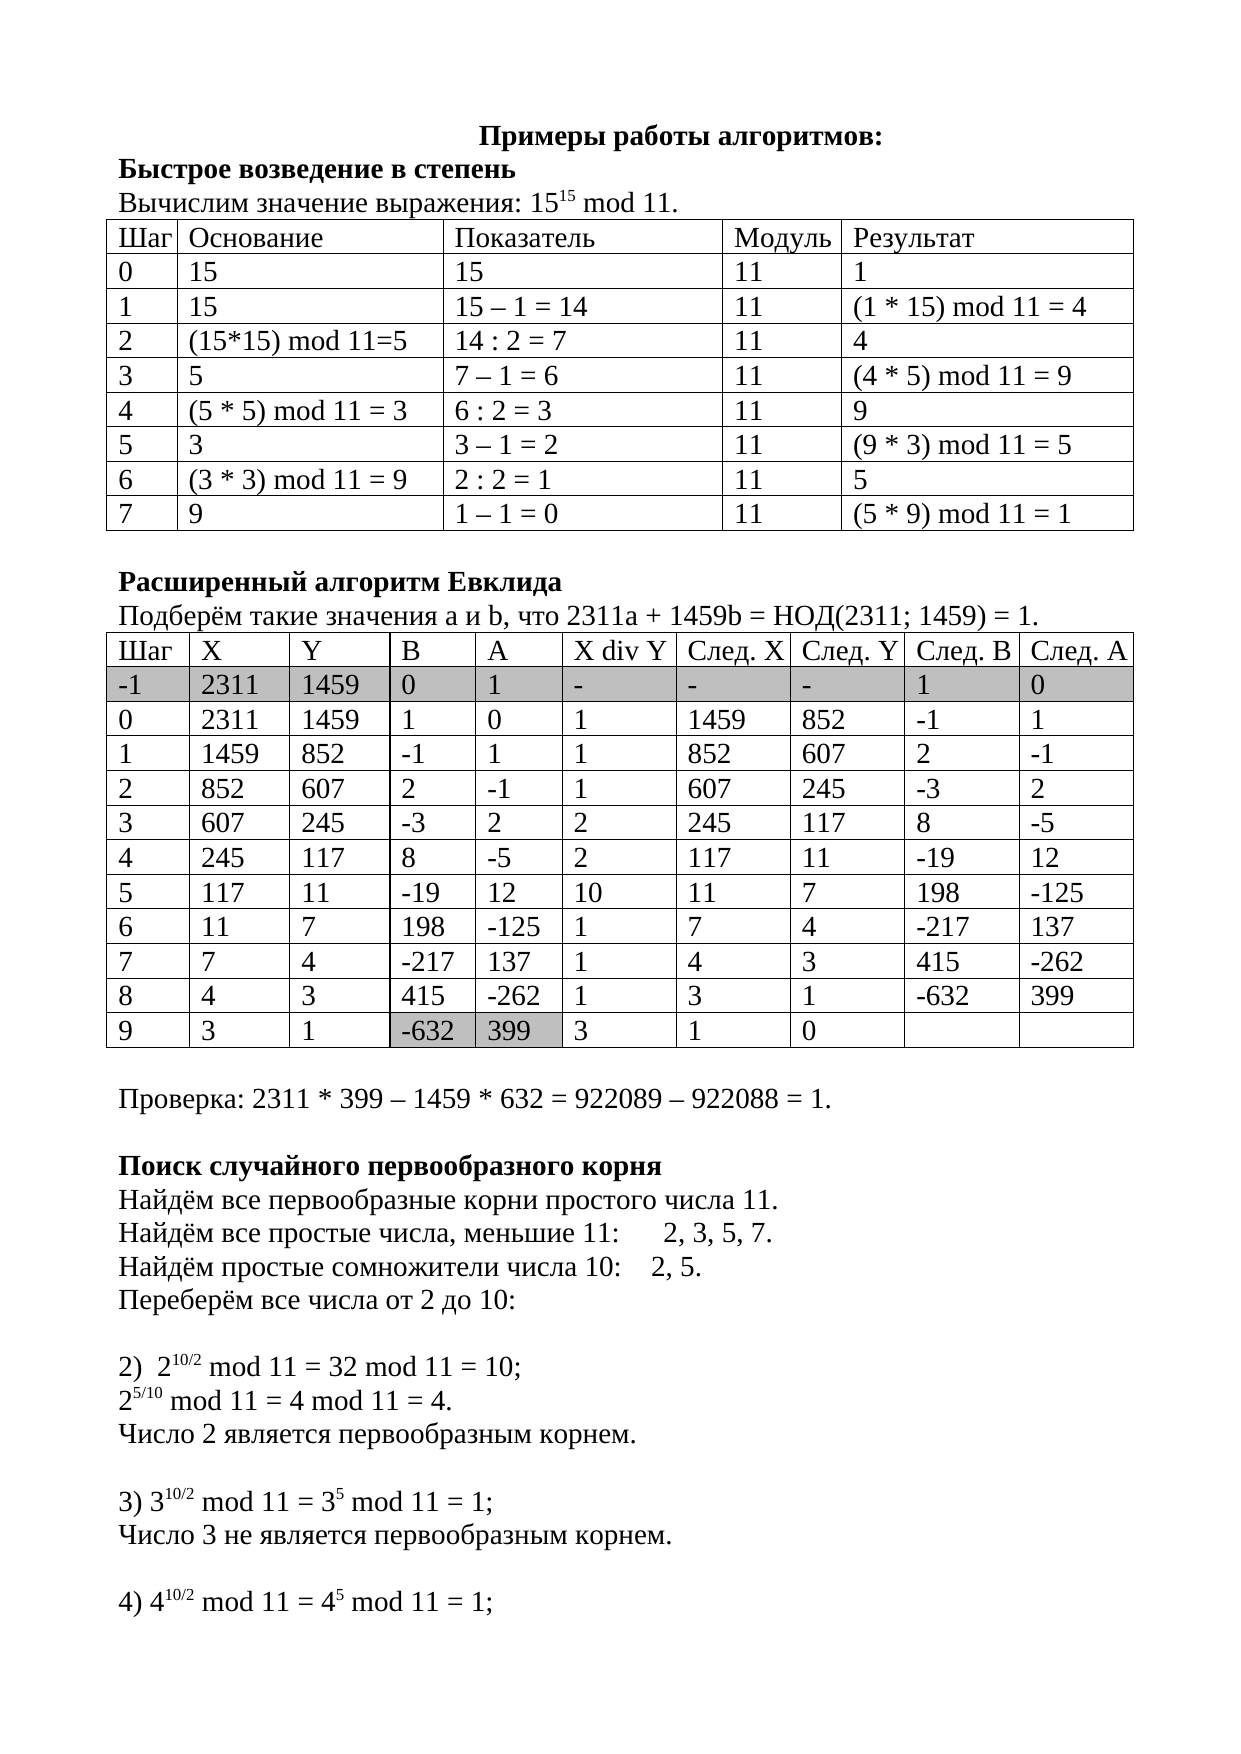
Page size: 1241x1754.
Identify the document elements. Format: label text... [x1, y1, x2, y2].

table_cell 11 [723, 393, 841, 426]
table_cell 2 [905, 736, 1019, 770]
table_cell (3 * 3) mod 11 = 9 [178, 462, 443, 495]
table_cell 8 [905, 806, 1019, 839]
table_header Модуль [723, 220, 841, 253]
table_header Y [290, 633, 389, 666]
table_cell 2311 [190, 702, 289, 735]
table_cell -217 [391, 944, 475, 977]
table_cell 11 [791, 840, 904, 874]
table_header След. Y [791, 633, 904, 666]
table_cell -5 [476, 840, 562, 874]
table_cell 15 [178, 254, 443, 288]
table_cell -1 [905, 702, 1019, 735]
text Найдём все простые числа, меньшие 11: 2, 3, 5, 7. [118, 1215, 1240, 1249]
table_cell -1 [476, 771, 562, 804]
table_cell 3 [290, 979, 389, 1012]
table_cell 1 [476, 736, 562, 770]
table_cell (4 * 5) mod 11 = 9 [842, 358, 1133, 392]
table_cell 9 [178, 496, 443, 530]
table_cell 1459 [290, 702, 389, 735]
table_cell 7 [190, 944, 289, 977]
text 3) 310/2 mod 11 = 35 mod 11 = 1; [118, 1484, 1240, 1517]
text 2) 210/2 mod 11 = 32 mod 11 = 10; [118, 1349, 1240, 1383]
table_cell 198 [905, 875, 1019, 908]
table_cell 12 [476, 875, 562, 908]
table_cell 3 [107, 806, 189, 839]
table_cell 11 [190, 909, 289, 943]
table_cell 11 [723, 358, 841, 392]
text Проверка: 2311 * 399 – 1459 * 632 = 922089 – 922088 = 1. [118, 1081, 1240, 1115]
table_header Основание [178, 220, 443, 253]
table_cell -1 [391, 736, 475, 770]
text 4) 410/2 mod 11 = 45 mod 11 = 1; [118, 1584, 1240, 1618]
table_cell 117 [791, 806, 904, 839]
text 25/10 mod 11 = 4 mod 11 = 4. [118, 1383, 1240, 1417]
table_cell 0 [791, 1013, 904, 1047]
table_cell -632 [391, 1013, 475, 1047]
table_cell 0 [107, 702, 189, 735]
table_cell 5 [842, 462, 1133, 495]
table_cell 1 [1020, 702, 1133, 735]
table_cell 9 [107, 1013, 189, 1047]
table_cell 852 [290, 736, 389, 770]
table_cell 3 [677, 979, 790, 1012]
table_cell 852 [677, 736, 790, 770]
table_cell 1 [677, 1013, 790, 1047]
table_cell 2 : 2 = 1 [444, 462, 722, 495]
text Подберём такие значения a и b, что 2311a + 1459b = НОД(2311; 1459) = 1. [118, 598, 1240, 632]
table_cell 11 [723, 427, 841, 461]
table_cell 2 [476, 806, 562, 839]
table_cell 11 [723, 462, 841, 495]
table_cell 117 [677, 840, 790, 874]
table_cell [1020, 1013, 1133, 1047]
table_cell 245 [791, 771, 904, 804]
table_cell -5 [1020, 806, 1133, 839]
table_cell 117 [290, 840, 389, 874]
table_cell -125 [1020, 875, 1133, 908]
table_cell 15 [444, 254, 722, 288]
table_cell 11 [290, 875, 389, 908]
table_cell 399 [476, 1013, 562, 1047]
table_cell 3 [791, 944, 904, 977]
table_cell 4 [190, 979, 289, 1012]
table_cell 9 [842, 393, 1133, 426]
table_cell -1 [107, 667, 189, 701]
table_cell (1 * 15) mod 11 = 4 [842, 289, 1133, 322]
table_cell 7 [290, 909, 389, 943]
table_cell 6 : 2 = 3 [444, 393, 722, 426]
table_cell 1 [290, 1013, 389, 1047]
table_cell 2 [107, 771, 189, 804]
table_cell 245 [677, 806, 790, 839]
table_cell 3 [190, 1013, 289, 1047]
table_header Результат [842, 220, 1133, 253]
table_cell [905, 1013, 1019, 1047]
text Число 3 не является первообразным корнем. [118, 1517, 1240, 1551]
text Поиск случайного первообразного корня [118, 1148, 1240, 1182]
table_cell 14 : 2 = 7 [444, 324, 722, 357]
table_cell (9 * 3) mod 11 = 5 [842, 427, 1133, 461]
table_cell 1 [563, 702, 676, 735]
table_cell - [791, 667, 904, 701]
table_cell 1 [905, 667, 1019, 701]
table_cell 6 [107, 909, 189, 943]
table_cell 1 [563, 771, 676, 804]
table_cell 4 [842, 324, 1133, 357]
table_header Шаг [107, 633, 189, 666]
table_cell 3 – 1 = 2 [444, 427, 722, 461]
table_cell 1 [476, 667, 562, 701]
table_cell 11 [723, 324, 841, 357]
table_cell 1459 [677, 702, 790, 735]
text Примеры работы алгоритмов: [118, 118, 1240, 152]
table_cell 10 [563, 875, 676, 908]
table_cell 5 [107, 427, 177, 461]
table_header Показатель [444, 220, 722, 253]
table_cell 4 [791, 909, 904, 943]
table_cell 3 [563, 1013, 676, 1047]
table_cell -262 [1020, 944, 1133, 977]
table_cell 2 [563, 806, 676, 839]
table_cell 15 [178, 289, 443, 322]
table_cell 2 [391, 771, 475, 804]
table_cell 2 [107, 324, 177, 357]
table_cell 607 [290, 771, 389, 804]
table_cell 852 [190, 771, 289, 804]
table_cell 0 [391, 667, 475, 701]
table_cell 1 [391, 702, 475, 735]
table_cell 245 [190, 840, 289, 874]
table_cell 137 [476, 944, 562, 977]
table_cell 2311 [190, 667, 289, 701]
table_cell (5 * 5) mod 11 = 3 [178, 393, 443, 426]
table_cell 415 [391, 979, 475, 1012]
table_cell -217 [905, 909, 1019, 943]
table_cell - [677, 667, 790, 701]
text Найдём простые сомножители числа 10: 2, 5. [118, 1249, 1240, 1282]
table_cell 8 [391, 840, 475, 874]
table_cell 1 – 1 = 0 [444, 496, 722, 530]
table_cell 15 – 1 = 14 [444, 289, 722, 322]
table_cell -19 [391, 875, 475, 908]
table_cell 1 [791, 979, 904, 1012]
table_header X [190, 633, 289, 666]
text Расширенный алгоритм Евклида [118, 564, 1240, 598]
table_cell 1 [563, 736, 676, 770]
table_cell 7 [107, 944, 189, 977]
table_header След. A [1020, 633, 1133, 666]
table_cell 4 [107, 840, 189, 874]
table_cell 607 [677, 771, 790, 804]
table_header Шаг [107, 220, 177, 253]
table_cell 1459 [290, 667, 389, 701]
table_cell - [563, 667, 676, 701]
table_cell 1 [107, 289, 177, 322]
table_header След. B [905, 633, 1019, 666]
table_cell 1459 [190, 736, 289, 770]
table_cell 11 [723, 289, 841, 322]
table_cell 8 [107, 979, 189, 1012]
table_cell -262 [476, 979, 562, 1012]
text Переберём все числа от 2 до 10: [118, 1282, 1240, 1316]
table_cell 117 [190, 875, 289, 908]
table_cell 7 [677, 909, 790, 943]
table_cell 7 [107, 496, 177, 530]
table_cell 245 [290, 806, 389, 839]
table_cell 2 [1020, 771, 1133, 804]
table_header B [391, 633, 475, 666]
table_cell 0 [107, 254, 177, 288]
table_cell 415 [905, 944, 1019, 977]
table_cell 1 [842, 254, 1133, 288]
text Число 2 является первообразным корнем. [118, 1417, 1240, 1450]
table_cell 11 [723, 496, 841, 530]
table_cell 607 [791, 736, 904, 770]
table_cell 3 [178, 427, 443, 461]
table_cell 3 [107, 358, 177, 392]
table_cell 2 [563, 840, 676, 874]
table_cell (5 * 9) mod 11 = 1 [842, 496, 1133, 530]
table_cell (15*15) mod 11=5 [178, 324, 443, 357]
table_header A [476, 633, 562, 666]
text Быстрое возведение в степень [118, 152, 1240, 185]
table_cell -1 [1020, 736, 1133, 770]
table_cell 7 – 1 = 6 [444, 358, 722, 392]
table_cell 4 [677, 944, 790, 977]
table_header X div Y [563, 633, 676, 666]
table_cell -3 [905, 771, 1019, 804]
table_cell 6 [107, 462, 177, 495]
table_cell 607 [190, 806, 289, 839]
table_header След. X [677, 633, 790, 666]
table_cell 7 [791, 875, 904, 908]
table_cell 4 [107, 393, 177, 426]
table_cell 0 [476, 702, 562, 735]
table_cell -3 [391, 806, 475, 839]
table_cell 12 [1020, 840, 1133, 874]
table_cell 5 [178, 358, 443, 392]
table_cell 0 [1020, 667, 1133, 701]
table_cell 852 [791, 702, 904, 735]
table_cell 4 [290, 944, 389, 977]
table_cell 1 [107, 736, 189, 770]
table_cell 1 [563, 909, 676, 943]
table_cell 11 [677, 875, 790, 908]
table_cell 137 [1020, 909, 1133, 943]
table_cell 5 [107, 875, 189, 908]
table_cell 198 [391, 909, 475, 943]
table_cell -19 [905, 840, 1019, 874]
table_cell 1 [563, 979, 676, 1012]
table_cell -632 [905, 979, 1019, 1012]
table_cell -125 [476, 909, 562, 943]
text Вычислим значение выражения: 1515 mod 11. [118, 185, 1240, 219]
table_cell 1 [563, 944, 676, 977]
table_cell 11 [723, 254, 841, 288]
text Найдём все первообразные корни простого числа 11. [118, 1182, 1240, 1215]
table_cell 399 [1020, 979, 1133, 1012]
